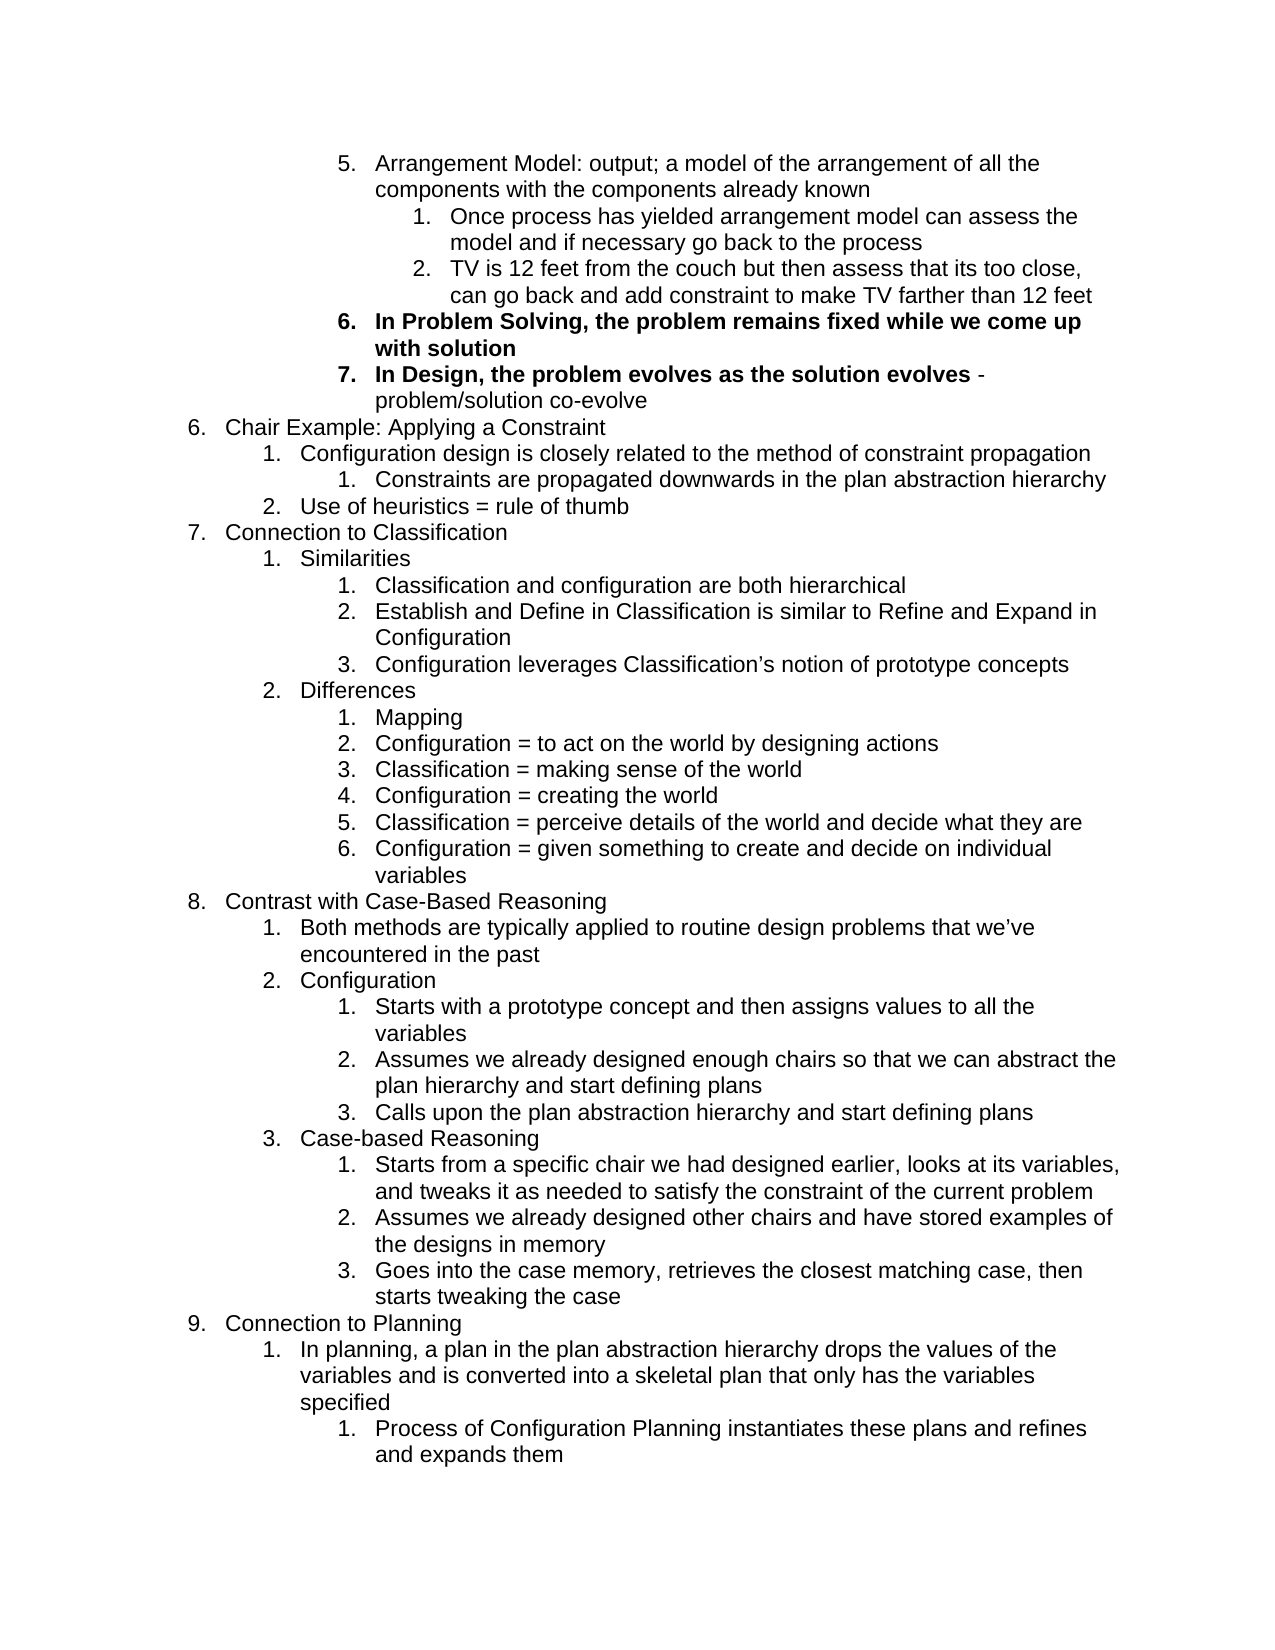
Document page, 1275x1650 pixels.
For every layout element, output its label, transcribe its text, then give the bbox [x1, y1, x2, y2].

list Connection to Classification [187, 519, 1125, 545]
list Configuration design is closely related to the method of constraint propagation [262, 440, 1125, 466]
list Both methods are typically applied to routine design problems that we’ve encountered in the past [262, 914, 1125, 967]
list Mapping [337, 703, 1125, 730]
list Similarities [262, 545, 1125, 572]
list Classification = making sense of the world [337, 756, 1125, 782]
list Configuration leverages Classification’s notion of prototype concepts [337, 651, 1125, 677]
list Goes into the case memory, retrieves the closest matching case, then starts tweaking the case [337, 1257, 1125, 1309]
list Chair Example: Applying a Constraint [187, 413, 1125, 440]
list Establish and Define in Classification is similar to Refine and Expand in Configuration [337, 598, 1125, 651]
list Contrast with Case-Based Reasoning [187, 888, 1125, 914]
list TV is 12 feet from the couch but then assess that its too close, can go back and add constraint to make TV farther than 12 feet [412, 255, 1125, 308]
list Starts with a prototype concept and then assigns values to all the variables [337, 993, 1125, 1046]
list Starts from a specific chair we had designed earlier, looks at its variables, and tweaks it as needed to satisfy the constraint of the current problem [337, 1151, 1125, 1204]
list Arrangement Model: output; a model of the arrangement of all the components with the components already known [337, 150, 1125, 203]
list Case-based Reasoning [262, 1125, 1125, 1151]
list Constraints are propagated downwards in the plan abstraction hierarchy [337, 466, 1125, 493]
list Use of heuristics = rule of thumb [262, 493, 1125, 519]
list Configuration [262, 967, 1125, 993]
list Classification = perceive details of the world and decide what they are [337, 809, 1125, 835]
list In Design, the problem evolves as the solution evolves - problem/solution co-evolve [337, 361, 1125, 413]
list Configuration = to act on the world by designing actions [337, 730, 1125, 756]
list Once process has yielded arrangement model can assess the model and if necessary go back to the process [412, 203, 1125, 255]
list Configuration = given something to create and decide on individual variables [337, 835, 1125, 888]
list Classification and configuration are both hierarchical [337, 572, 1125, 598]
list In planning, a plan in the plan abstraction hierarchy drops the values of the variables and is converted into a skeletal plan that only has the variables specified [262, 1336, 1125, 1415]
list Differences [262, 677, 1125, 703]
list Configuration = creating the world [337, 782, 1125, 809]
list Process of Configuration Planning instantiates these plans and refines and expands them [337, 1415, 1125, 1468]
list Calls upon the plan abstraction hierarchy and start defining plans [337, 1099, 1125, 1125]
list Assumes we already designed enough chairs so that we can abstract the plan hierarchy and start defining plans [337, 1046, 1125, 1099]
list Connection to Planning [187, 1309, 1125, 1336]
list In Problem Solving, the problem remains fixed while we come up with solution [337, 308, 1125, 361]
list Assumes we already designed other chairs and have stored examples of the designs in memory [337, 1204, 1125, 1257]
